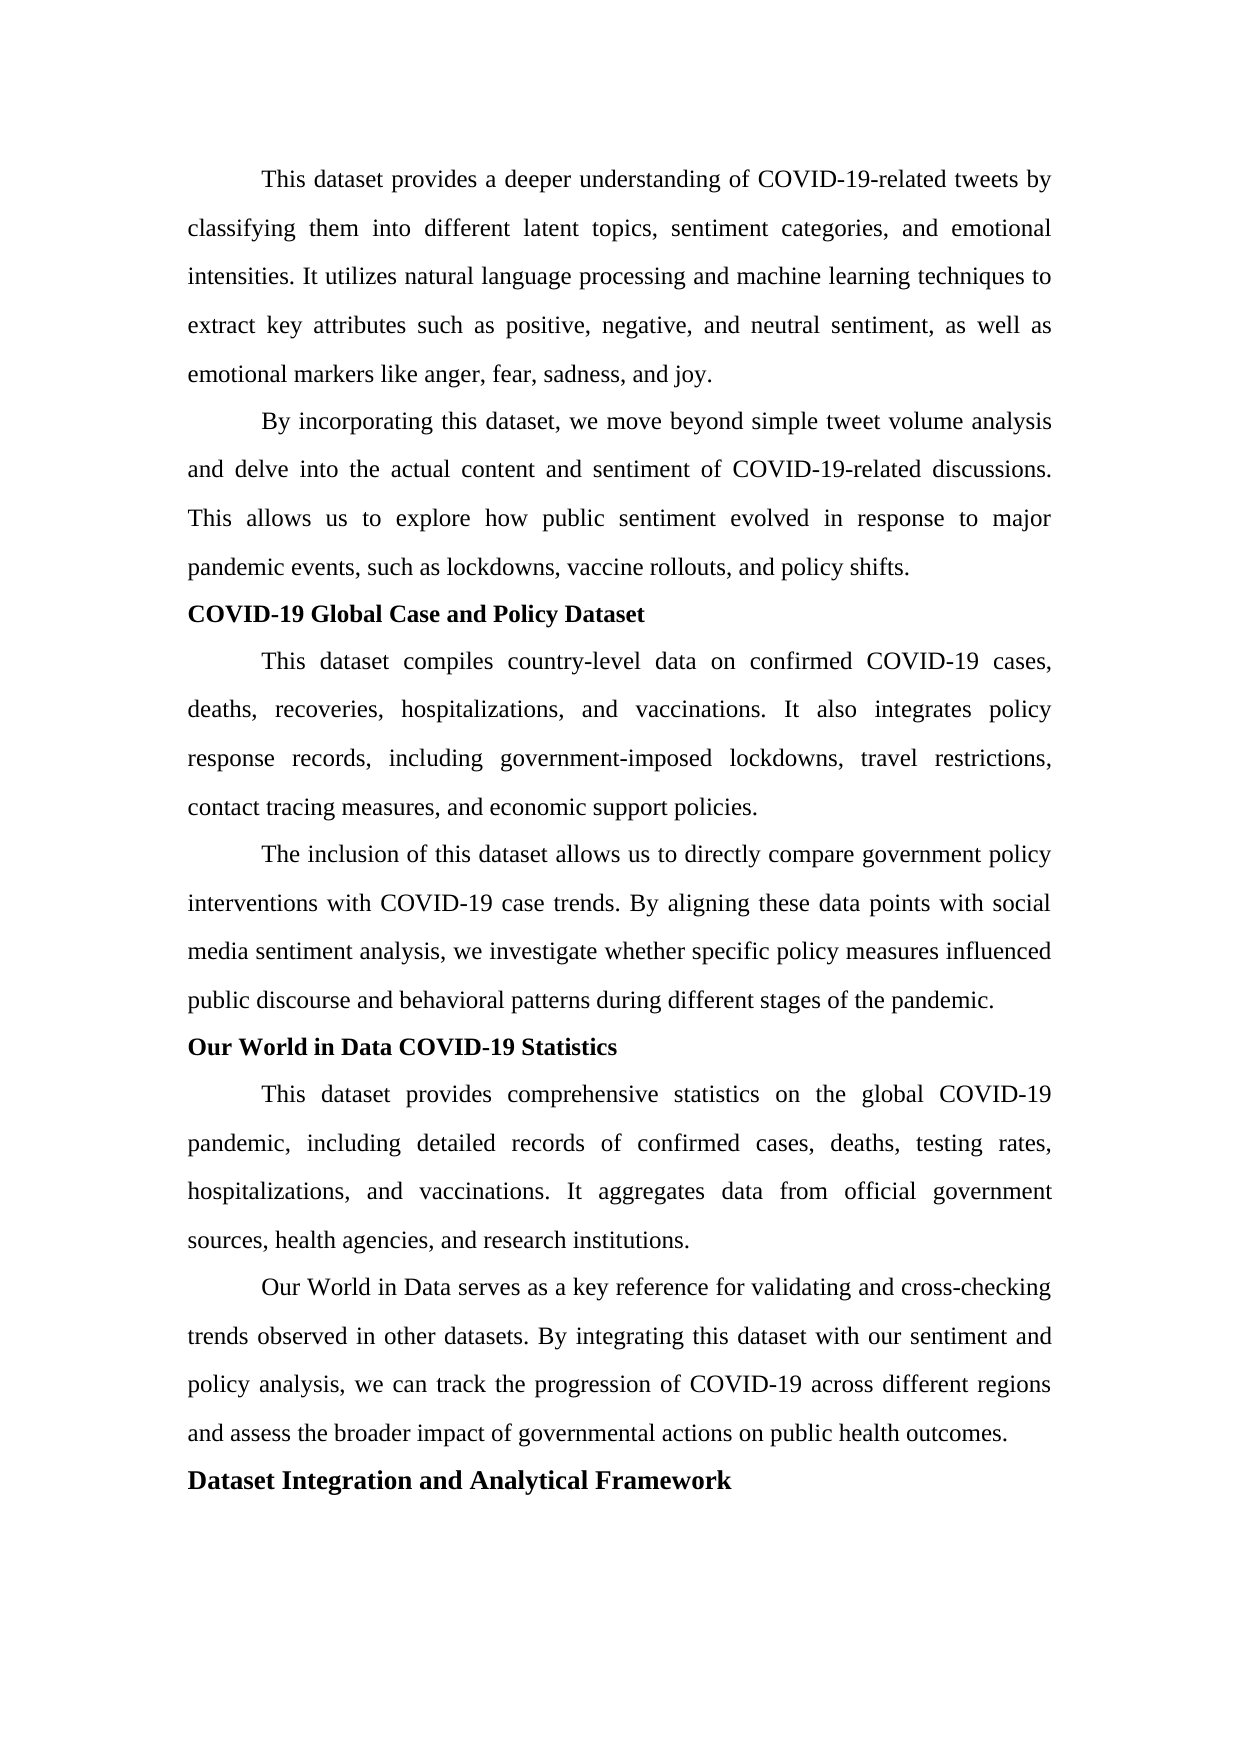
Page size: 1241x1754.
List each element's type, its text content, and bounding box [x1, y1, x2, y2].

text This dataset provides comprehensive statistics on the global COVID-19 pandemic, including detailed records of confirmed cases, deaths, testing rates, hospitalizations, and vaccinations. It aggregates data from official government sources, health agencies, and research institutions. [187, 1077, 1053, 1256]
text The inclusion of this dataset allows us to directly compare government policy interventions with COVID-19 case trends. By aligning these data points with social media sentiment analysis, we investigate whether specific policy measures influenced public discourse and behavioral patterns during different stages of the pandemic. [187, 837, 1053, 1016]
text Our World in Data COVID-19 Statistics [187, 1030, 1053, 1063]
text Our World in Data serves as a key reference for validating and cross-checking trends observed in other datasets. By integrating this dataset with our sentiment and policy analysis, we can track the progression of COVID-19 across different regions and assess the broader impact of governmental actions on public health outcomes. [187, 1270, 1053, 1449]
text This dataset provides a deeper understanding of COVID-19-related tweets by classifying them into different latent topics, sentiment categories, and emotional intensities. It utilizes natural language processing and machine learning techniques to extract key attributes such as positive, negative, and neutral sentiment, as well as emotional markers like anger, fear, sadness, and joy. [187, 162, 1053, 389]
text COVID-19 Global Case and Policy Dataset [187, 597, 1053, 629]
text By incorporating this dataset, we move beyond simple tweet volume analysis and delve into the actual content and sentiment of COVID-19-related discussions. This allows us to explore how public sentiment evolved in response to major pandemic events, such as lockdowns, vaccine rollouts, and policy shifts. [187, 404, 1053, 583]
text Dataset Integration and Analytical Framework [187, 1463, 1053, 1496]
text This dataset compiles country-level data on confirmed COVID-19 cases, deaths, recoveries, hospitalizations, and vaccinations. It also integrates policy response records, including government-imposed lockdowns, travel restrictions, contact tracing measures, and economic support policies. [187, 644, 1053, 823]
